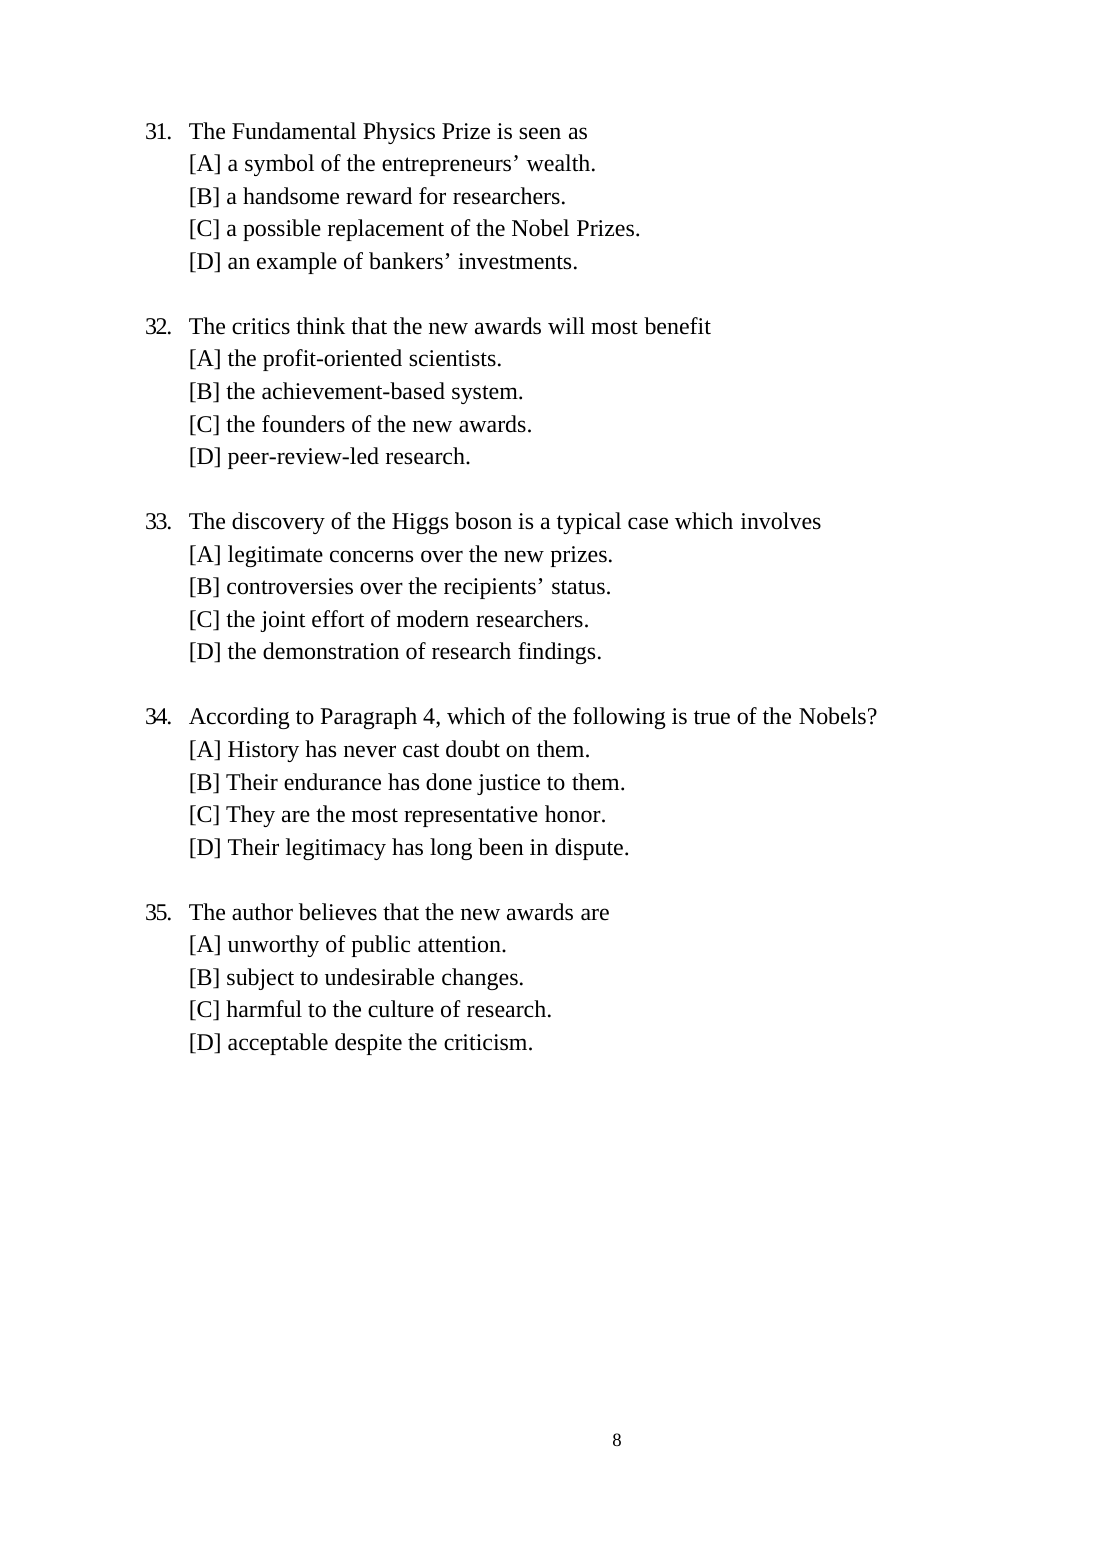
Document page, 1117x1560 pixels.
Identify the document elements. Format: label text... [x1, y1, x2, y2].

list subject to undesirable changes. [188, 963, 1117, 990]
list the joint effort of modern researchers. [188, 605, 1117, 632]
list an example of bankers’ investments. [188, 247, 1117, 274]
list Their legitimacy has long been in dispute. [188, 833, 1117, 860]
list a handsome reward for researchers. [188, 182, 1117, 209]
list The author believes that the new awards are [145, 898, 1117, 925]
list They are the most representative honor. [188, 800, 1117, 828]
list The Fundamental Physics Prize is seen as [145, 117, 1117, 144]
list harmful to the culture of research. [188, 995, 1117, 1023]
list The discovery of the Higgs boson is a typical case which involves [145, 507, 1117, 535]
list According to Paragraph 4, which of the following is true of the Nobels? [145, 702, 1117, 730]
list a possible replacement of the Nobel Prizes. [188, 214, 1117, 242]
list History has never cast doubt on them. [188, 735, 1117, 763]
list Their endurance has done justice to them. [188, 767, 1117, 795]
list the profit-oriented scientists. [188, 344, 1117, 372]
list acceptable despite the criticism. [188, 1028, 1117, 1055]
list controversies over the recipients’ status. [188, 572, 1117, 600]
list legitimate concerns over the new prizes. [188, 540, 1117, 567]
list the achievement-based system. [188, 377, 1117, 405]
list the demonstration of research findings. [188, 637, 1117, 665]
list a symbol of the entrepreneurs’ wealth. [188, 149, 1117, 177]
list the founders of the new awards. [188, 409, 1117, 437]
list unworthy of public attention. [188, 930, 1117, 958]
list The critics think that the new awards will most benefit [145, 312, 1117, 339]
list peer-review-led research. [188, 442, 1117, 470]
